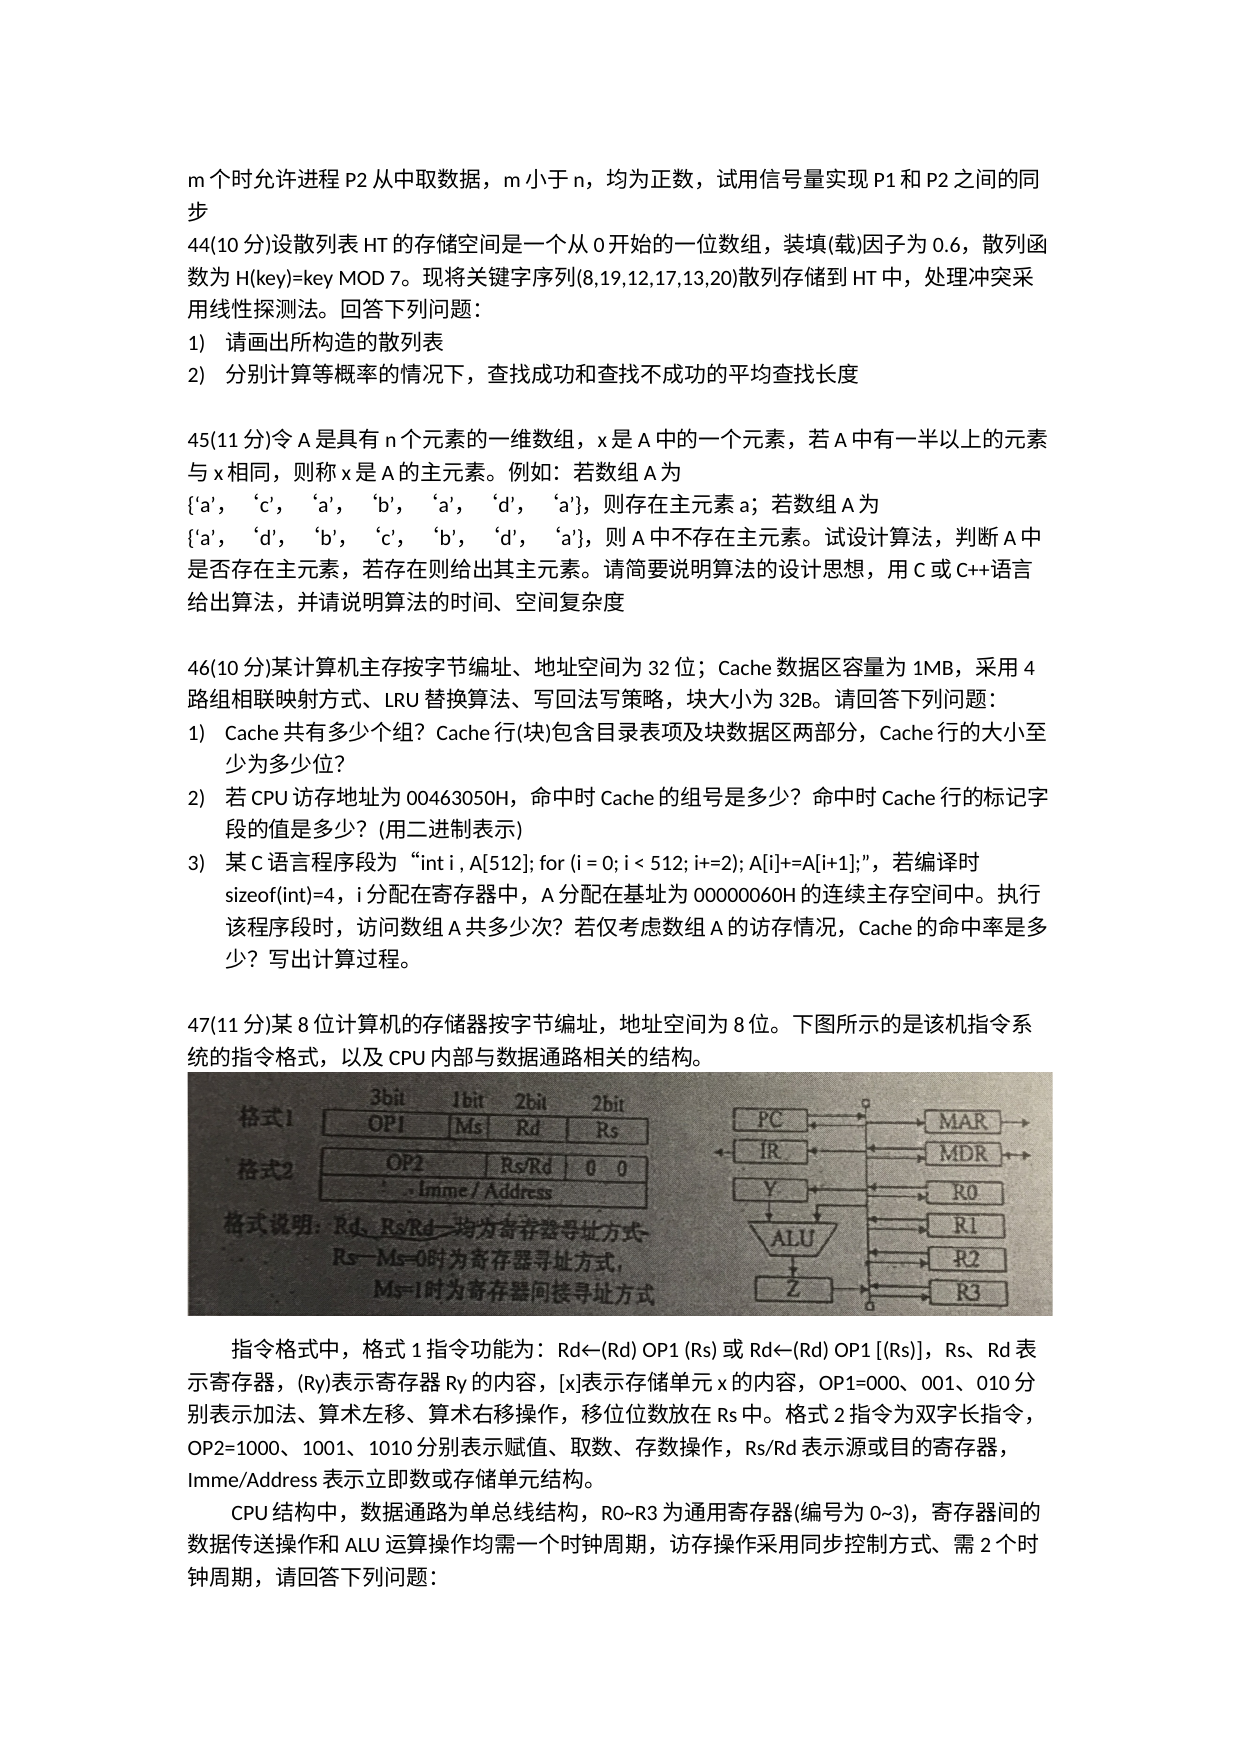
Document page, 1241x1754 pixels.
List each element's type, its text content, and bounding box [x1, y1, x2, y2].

picture [187, 1072, 1053, 1316]
text 46(10分)某计算机主存按字节编址、地址空间为32位；Cache数据区容量为1MB，采用4路组相联映射方式、LRU替换算法、写回法写策略，块大小为32B。请回答下列问题： [187, 649, 1053, 714]
text 47(11分)某8位计算机的存储器按字节编址，地址空间为8位。下图所示的是该机指令系统的指令格式，以及CPU内部与数据通路相关的结构。 [187, 1007, 1053, 1072]
list 分别计算等概率的情况下，查找成功和查找不成功的平均查找长度 [187, 357, 1053, 389]
text 指令格式中，格式1指令功能为：Rd←(Rd) OP1 (Rs) 或 Rd←(Rd) OP1 [(Rs)]，Rs、Rd表示寄存器，(Ry)表示寄存器Ry的内容，[x]表示存储单元x的内容，OP1=000、001、010分别表示加法、算术左移、算术右移操作，移位位数放在Rs中。格式2指令为双字长指令，OP2=1000、1001、1010分别表示赋值、取数、存数操作，Rs/Rd表示源或目的寄存器，Imme/Address表示立即数或存储单元结构。 [187, 1332, 1053, 1494]
text CPU结构中，数据通路为单总线结构，R0~R3为通用寄存器(编号为0~3)，寄存器间的数据传送操作和ALU运算操作均需一个时钟周期，访存操作采用同步控制方式、需2个时钟周期，请回答下列问题： [187, 1494, 1053, 1592]
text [187, 162, 1053, 227]
text 44(10分)设散列表HT的存储空间是一个从0开始的一位数组，装填(载)因子为0.6，散列函数为H(key)=key MOD 7。现将关键字序列(8,19,12,17,13,20)散列存储到HT中，处理冲突采用线性探测法。回答下列问题： [187, 227, 1053, 324]
text 45(11分)令A是具有n个元素的一维数组，x是A中的一个元素，若A中有一半以上的元素与x相同，则称x是A的主元素。例如：若数组A为{‘a’，‘c’，‘a’，‘b’，‘a’，‘d’，‘a’}，则存在主元素a；若数组A为{‘a’，‘d’，‘b’，‘c’，‘b’，‘d’，‘a’}，则A中不存在主元素。试设计算法，判断A中是否存在主元素，若存在则给出其主元素。请简要说明算法的设计思想，用C或C++语言给出算法，并请说明算法的时间、空间复杂度 [187, 422, 1053, 617]
list 请画出所构造的散列表 [187, 324, 1053, 357]
list 若CPU访存地址为00463050H，命中时Cache的组号是多少？命中时Cache行的标记字段的值是多少？(用二进制表示) [187, 779, 1053, 844]
list 某C语言程序段为“int i , A[512]; for (i = 0; i < 512; i+=2); A[i]+=A[i+1];”，若编译时sizeof(int)=4，i分配在寄存器中，A分配在基址为00000060H的连续主存空间中。执行该程序段时，访问数组A共多少次？若仅考虑数组A的访存情况，Cache的命中率是多少？写出计算过程。 [187, 844, 1053, 974]
list Cache共有多少个组？Cache行(块)包含目录表项及块数据区两部分，Cache行的大小至少为多少位？ [187, 714, 1053, 779]
